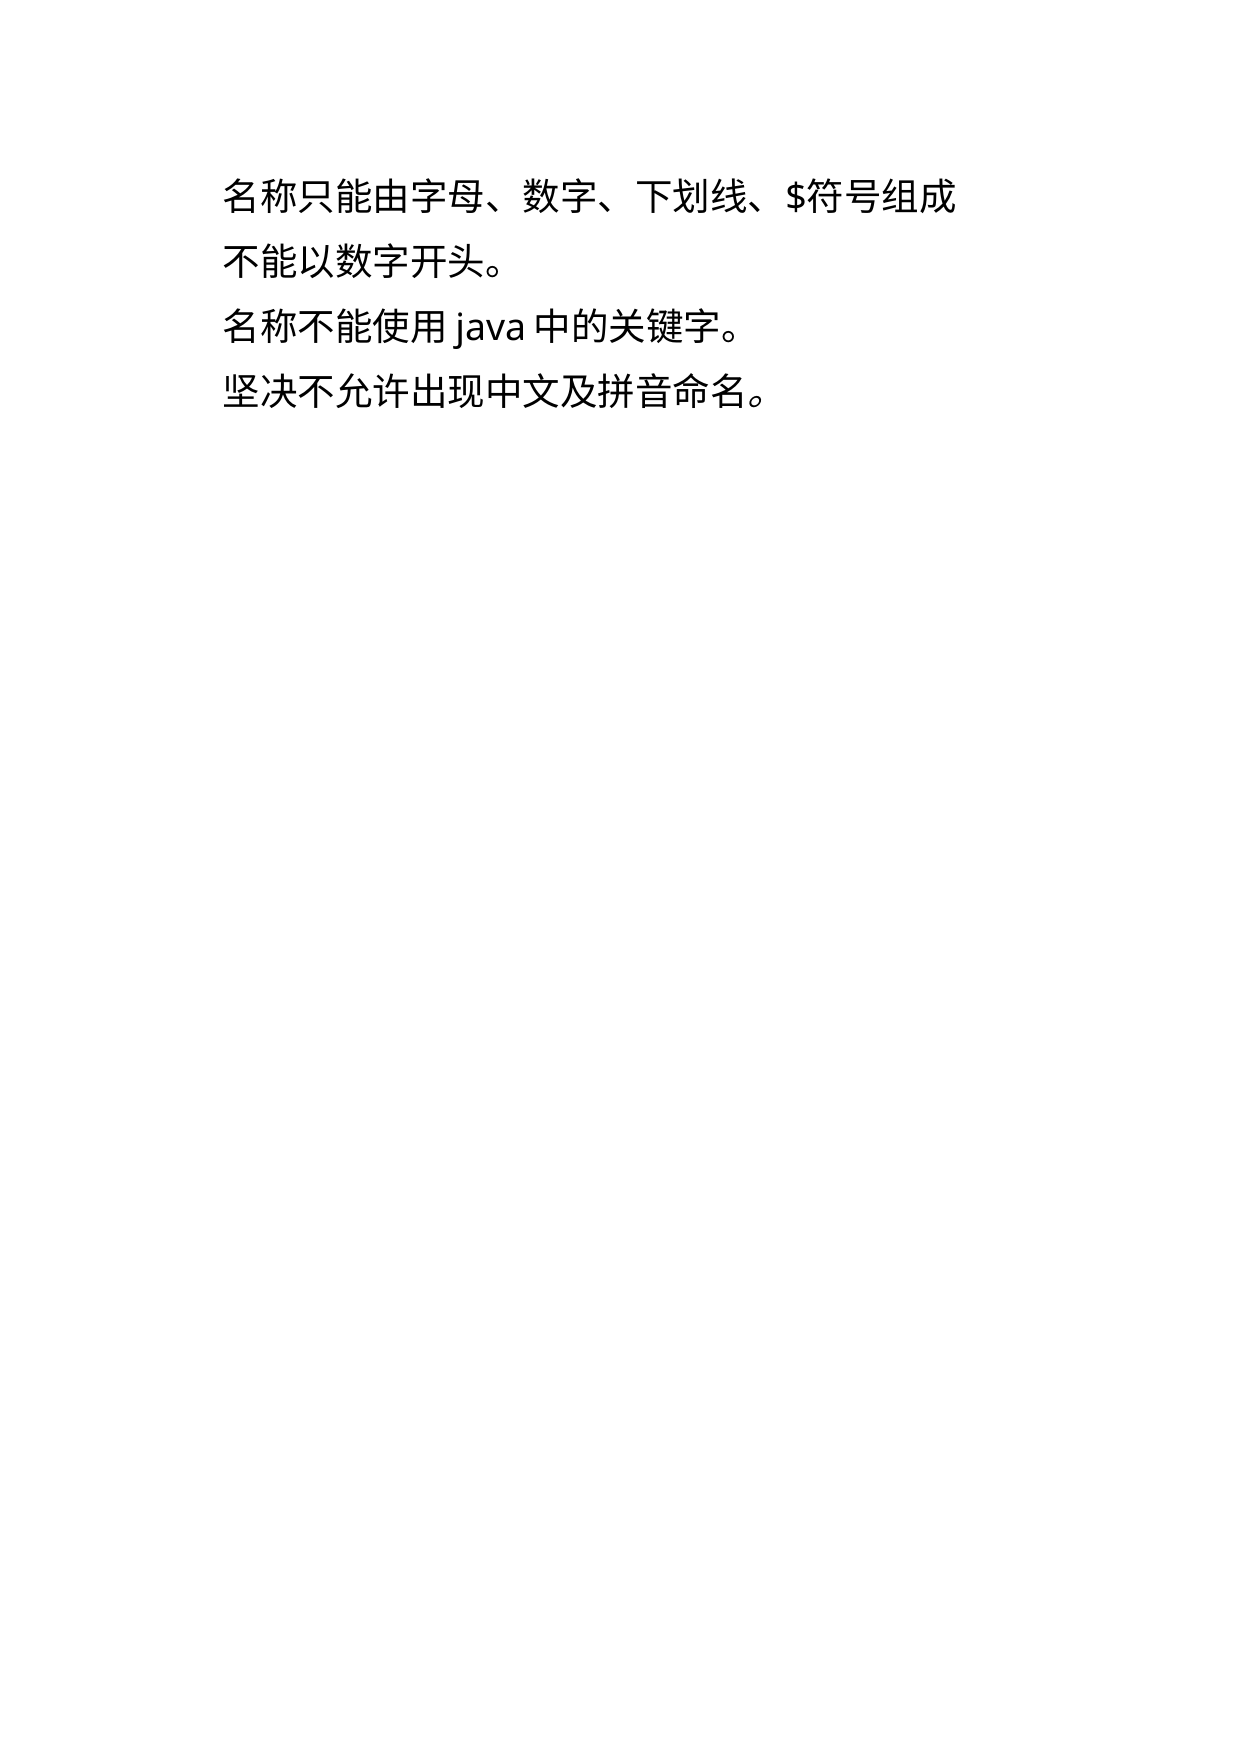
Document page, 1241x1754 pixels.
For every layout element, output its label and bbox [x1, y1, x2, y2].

text [148, 162, 1092, 422]
